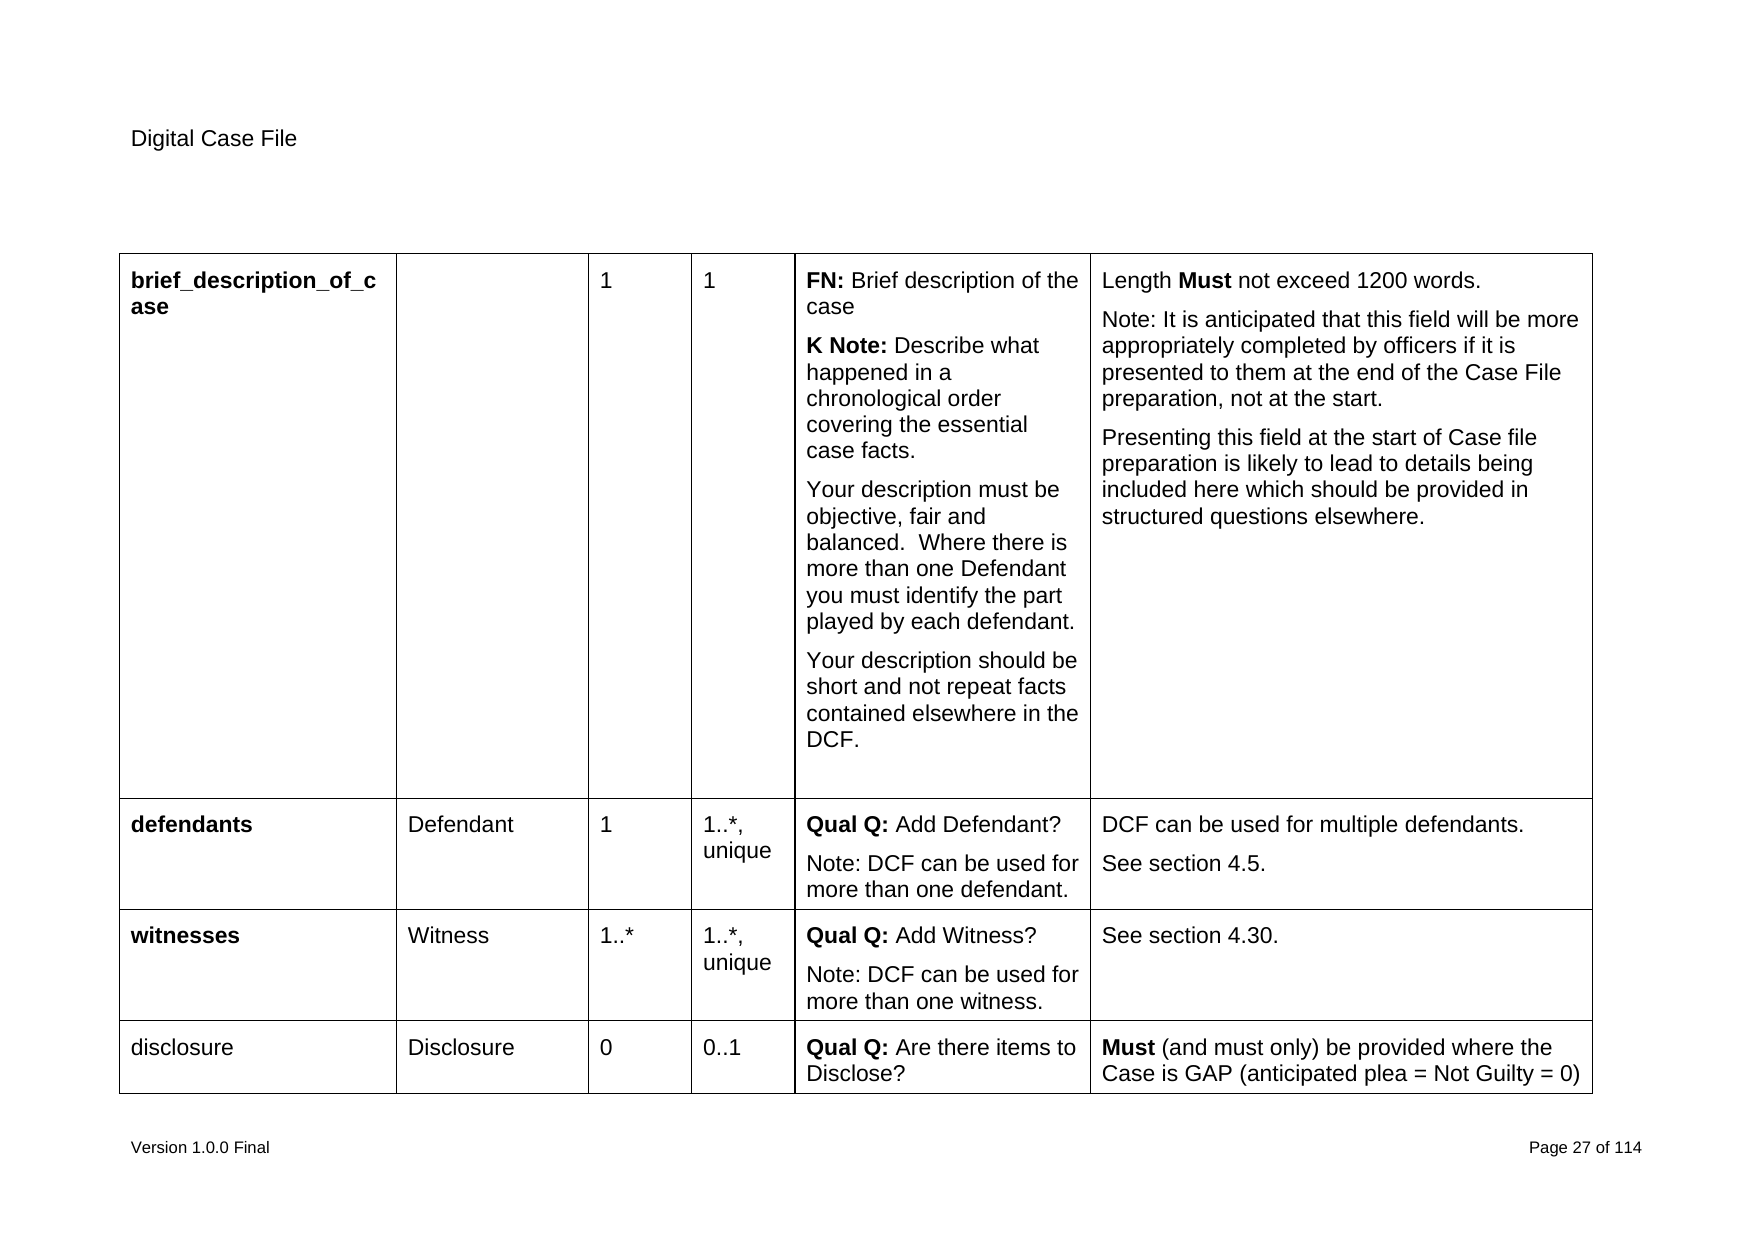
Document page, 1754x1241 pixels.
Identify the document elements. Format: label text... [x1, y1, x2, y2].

table_cell DCF can be used for multiple defendants. See section 4.5. [1091, 799, 1592, 909]
table_cell [397, 254, 588, 797]
table_cell Defendant [397, 799, 588, 909]
table_cell Witness [397, 910, 588, 1020]
table_cell 1..*, unique [692, 799, 794, 909]
table_cell FN: Brief description of the case K Note: Describe what happened in a chronological order covering the essential case facts. Your description must be objective, fair and balanced. Where there is more than one Defendant you must identify the part played by each defendant. Your description should be short and not repeat facts contained elsewhere in the DCF. [796, 254, 1090, 797]
table_cell brief_description_of_case [120, 254, 396, 797]
table_cell 1 [692, 254, 794, 797]
table_cell 1 [589, 254, 691, 797]
table_cell 1 [589, 799, 691, 909]
table_cell Length Must not exceed 1200 words. Note: It is anticipated that this field will be more appropriately completed by officers if it is presented to them at the end of the Case File preparation, not at the start. Presenting this field at the start of Case file preparation is likely to lead to details being included here which should be provided in structured questions elsewhere. [1091, 254, 1592, 797]
table_cell See section 4.30. [1091, 910, 1592, 1020]
table_cell Qual Q: Add Defendant? Note: DCF can be used for more than one defendant. [796, 799, 1090, 909]
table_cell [796, 1021, 1090, 1093]
table_cell 1..*, unique [692, 910, 794, 1020]
table_cell Disclosure [397, 1021, 588, 1093]
table_cell 0 [589, 1021, 691, 1093]
table_cell 1..* [589, 910, 691, 1020]
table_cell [1091, 1021, 1592, 1093]
table_cell disclosure [120, 1021, 396, 1093]
table_cell witnesses [120, 910, 396, 1020]
table_cell defendants [120, 799, 396, 909]
table_cell 0..1 [692, 1021, 794, 1093]
table_cell Qual Q: Add Witness? Note: DCF can be used for more than one witness. [796, 910, 1090, 1020]
